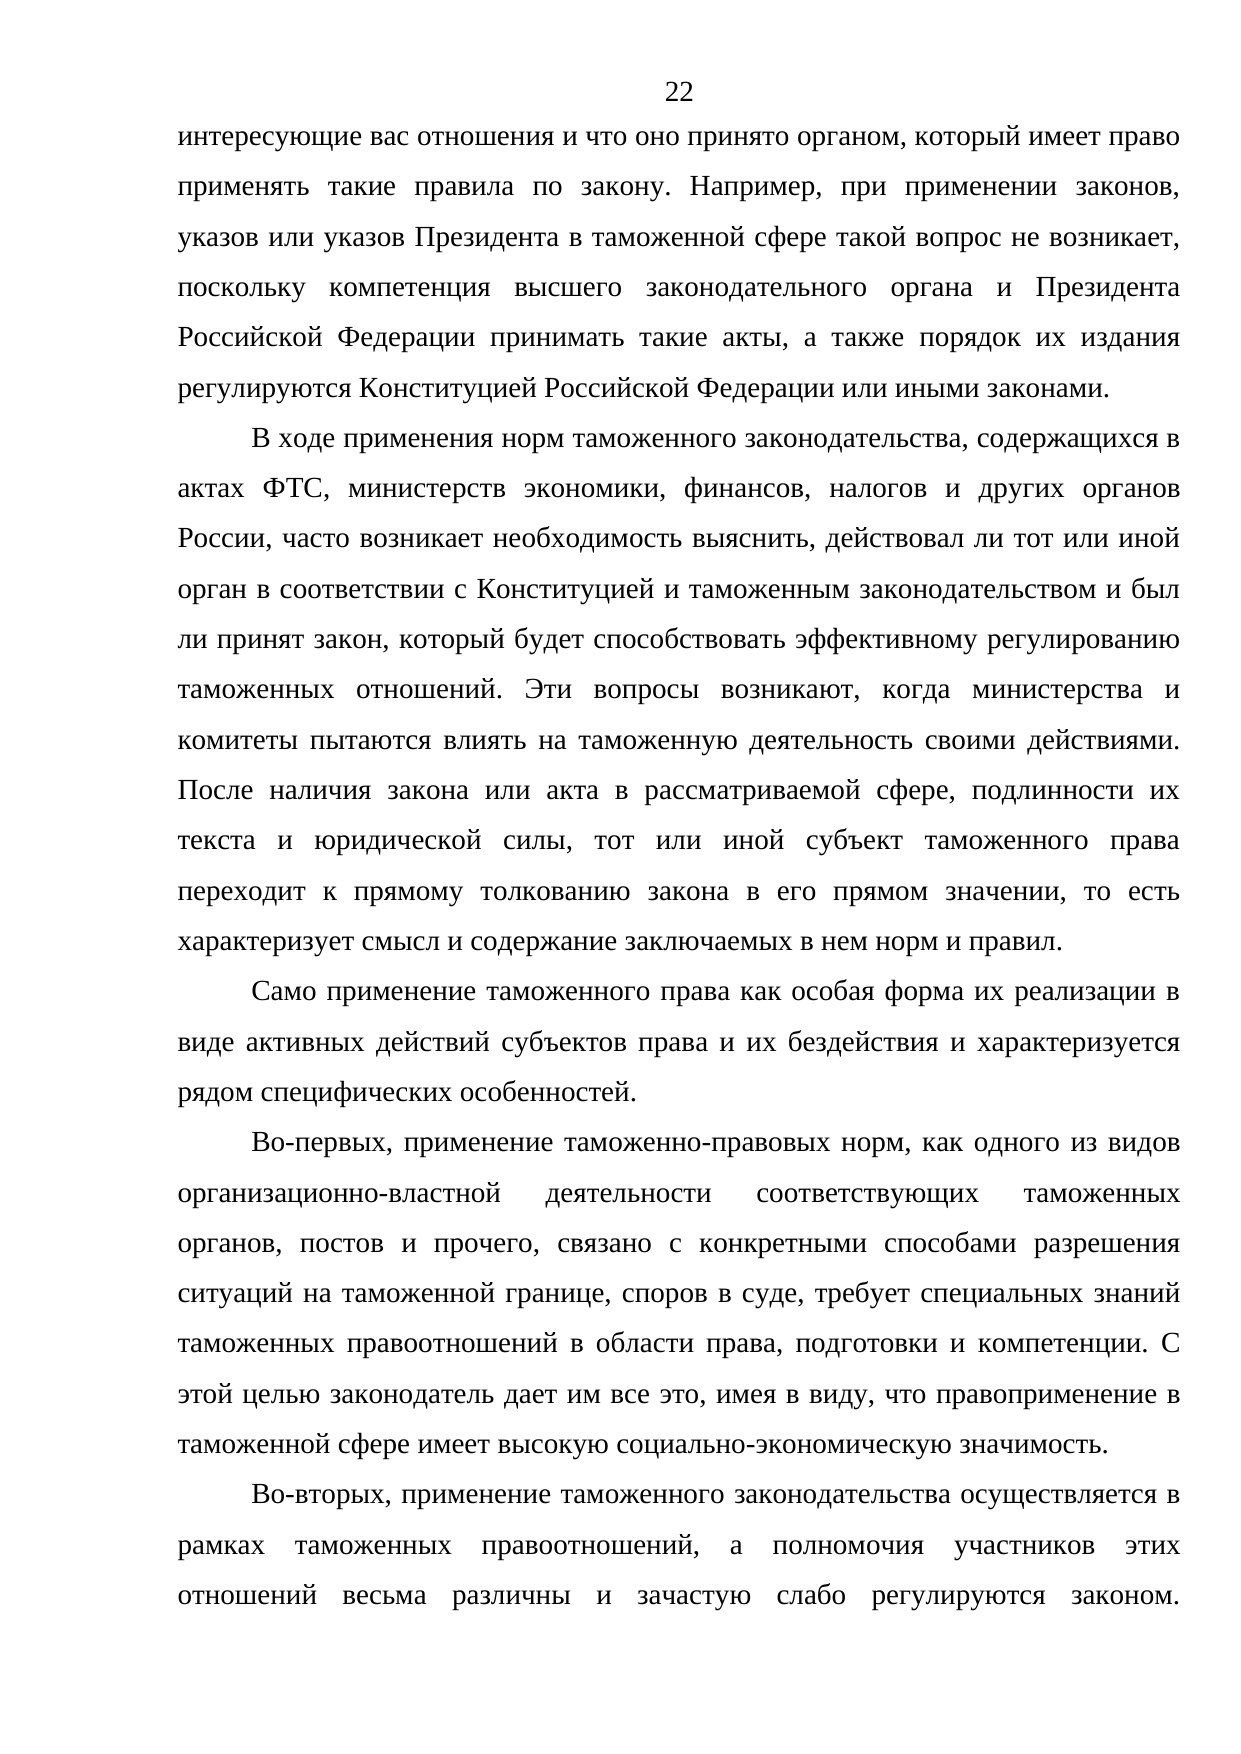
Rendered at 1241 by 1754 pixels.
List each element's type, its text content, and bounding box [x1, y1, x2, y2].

text Во-первых, применение таможенно-правовых норм, как одного из видов организационно-властной деятельности соответствующих таможенных органов, постов и прочего, связано с конкретными способами разрешения ситуаций на таможенной границе, споров в суде, требует специальных знаний таможенных правоотношений в области права, подготовки и компетенции. С этой целью законодатель дает им все это, имея в виду, что правоприменение в таможенной сфере имеет высокую социально-экономическую значимость. [177, 1124, 1181, 1460]
text В ходе применения норм таможенного законодательства, содержащихся в актах ФТС, министерств экономики, финансов, налогов и других органов России, часто возникает необходимость выяснить, действовал ли тот или иной орган в соответствии с Конституцией и таможенным законодательством и был ли принят закон, который будет способствовать эффективному регулированию таможенных отношений. Эти вопросы возникают, когда министерства и комитеты пытаются влиять на таможенную деятельность своими действиями. После наличия закона или акта в рассматриваемой сфере, подлинности их текста и юридической силы, тот или иной субъект таможенного права переходит к прямому толкованию закона в его прямом значении, то есть характеризует смысл и содержание заключаемых в нем норм и правил. [177, 420, 1181, 957]
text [177, 118, 1181, 403]
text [177, 1477, 1181, 1611]
text Само применение таможенного права как особая форма их реализации в виде активных действий субъектов права и их бездействия и характеризуется рядом специфических особенностей. [177, 973, 1181, 1108]
